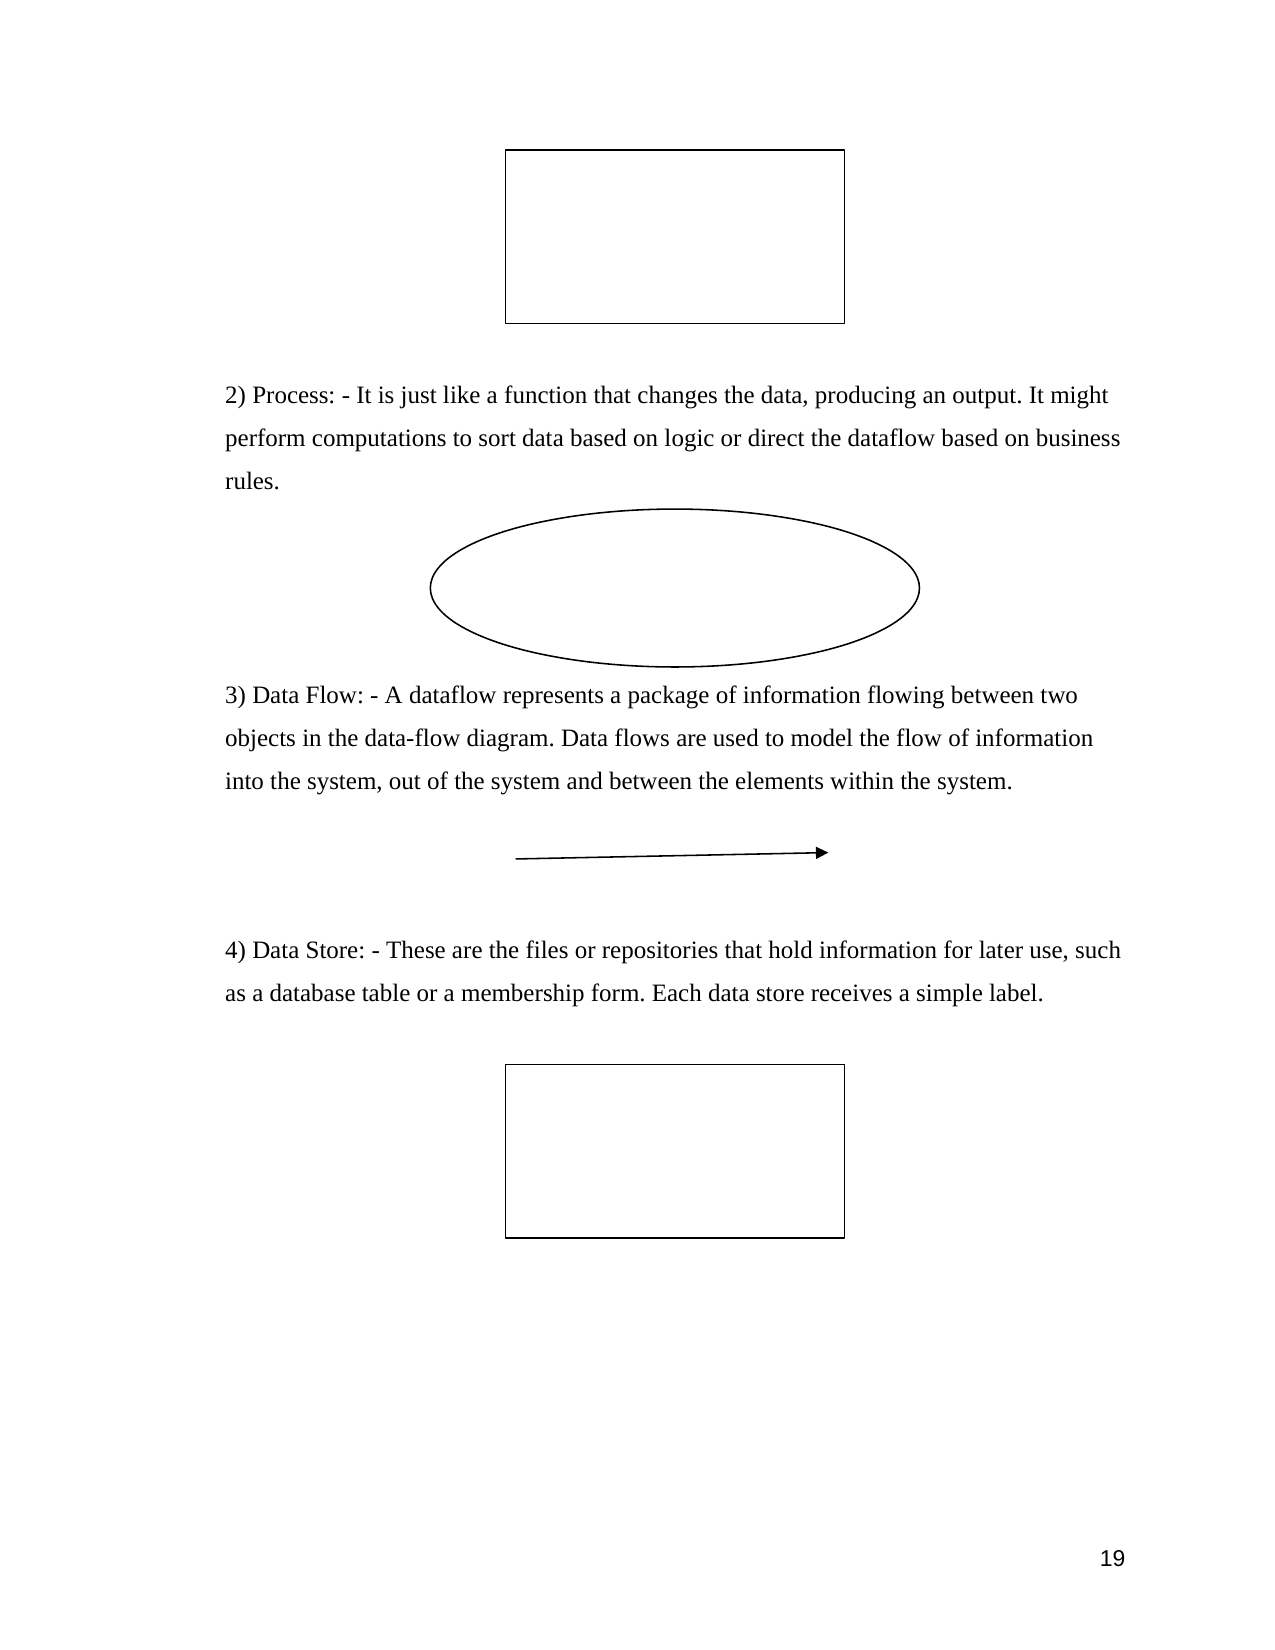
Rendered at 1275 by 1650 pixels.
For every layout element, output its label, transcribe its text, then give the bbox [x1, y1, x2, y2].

text 2) Process: - It is just like a function that changes the data, producing an output. It might perform computations to sort data based on logic or direct the dataflow based on business rules. [225, 380, 1125, 495]
text 3) Data Flow: - A dataflow represents a package of information flowing between two objects in the data-flow diagram. Data flows are used to model the flow of information into the system, out of the system and between the elements within the system. [225, 680, 1125, 795]
text 4) Data Store: - These are the files or repositories that hold information for later use, such as a database table or a membership form. Each data store receives a simple label. [225, 935, 1125, 1007]
